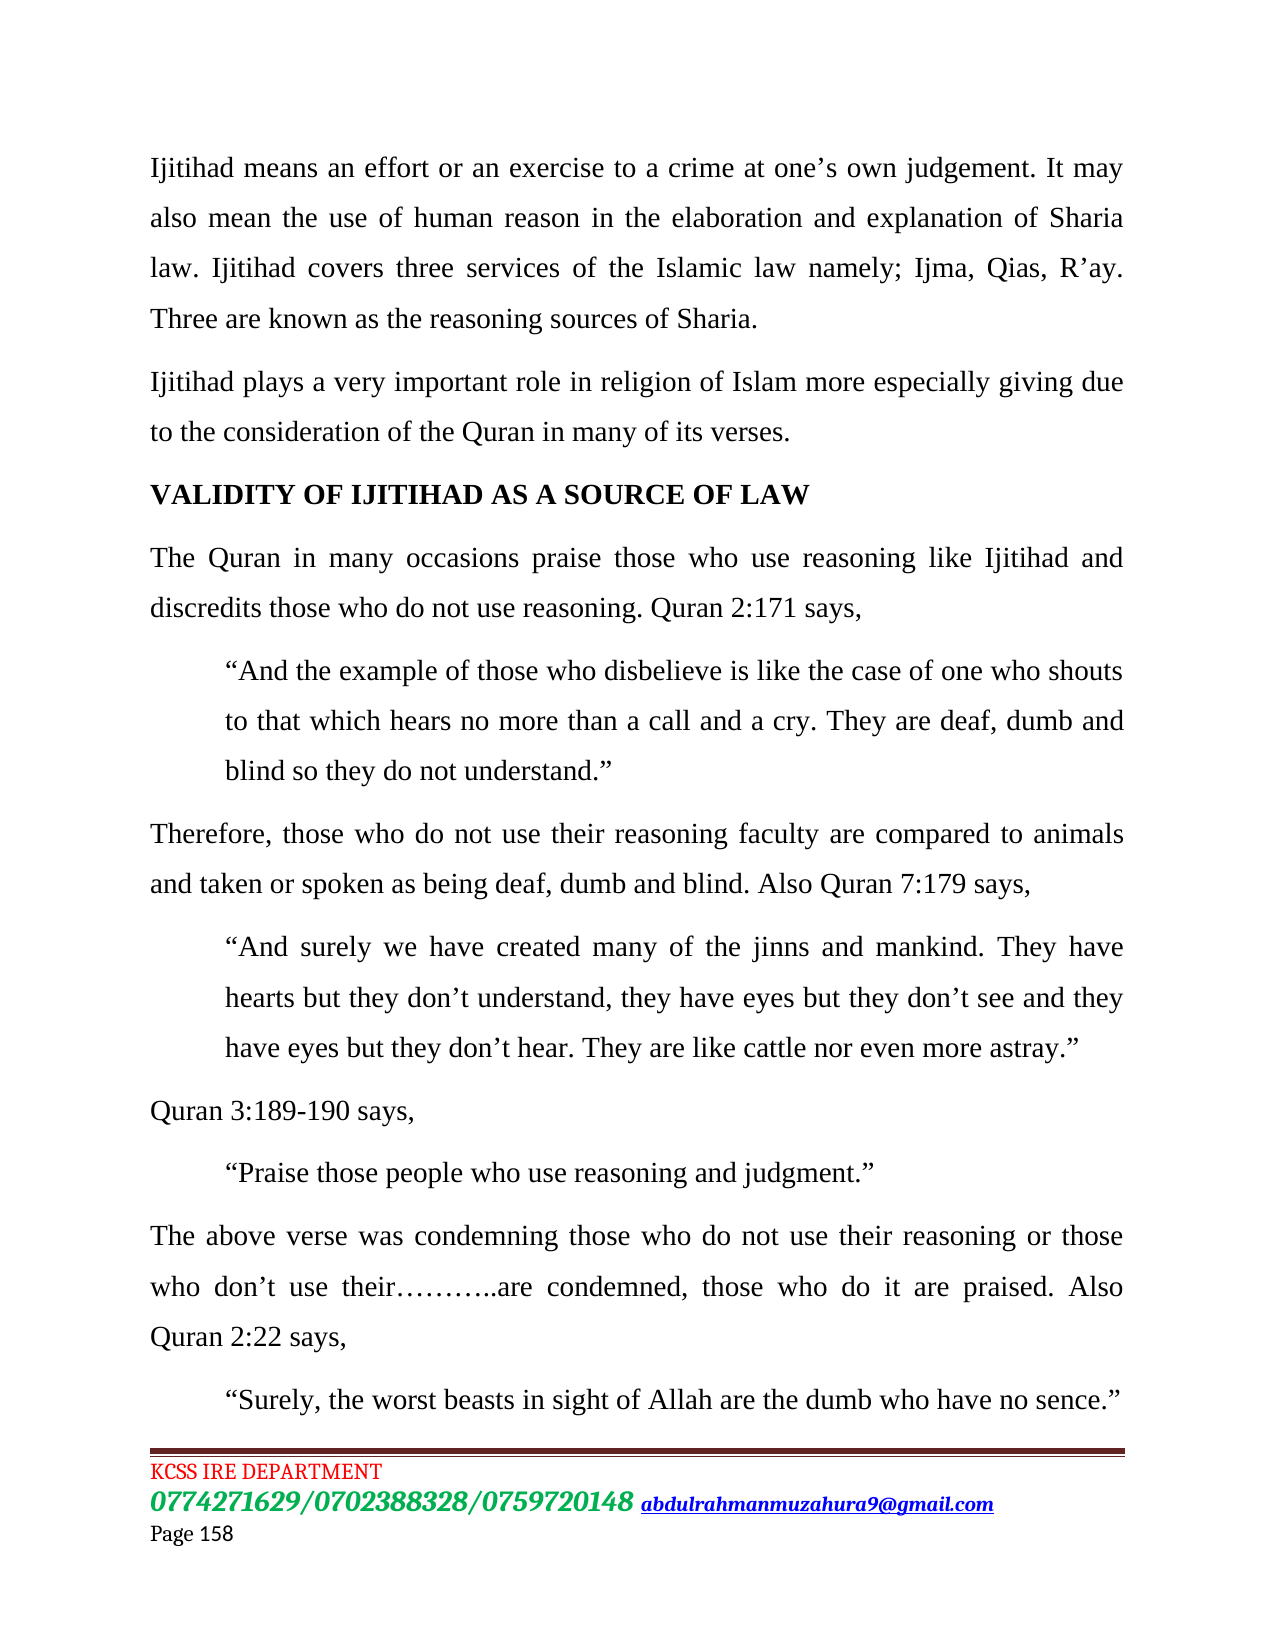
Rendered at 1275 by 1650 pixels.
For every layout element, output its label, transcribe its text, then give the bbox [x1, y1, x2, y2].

text Ijitihad means an effort or an exercise to a crime at one’s own judgement. It may also mean the use of human reason in the elaboration and explanation of Sharia law. Ijitihad covers three services of the Islamic law namely; Ijma, Qias, R’ay. Three are known as the reasoning sources of Sharia. [150, 150, 1125, 334]
text VALIDITY OF IJITIHAD AS A SOURCE OF LAW [150, 477, 1125, 510]
text Quran 3:189-190 says, [150, 1093, 1125, 1126]
text The above verse was condemning those who do not use their reasoning or those who don’t use their………..are condemned, those who do it are praised. Also Quran 2:22 says, [150, 1218, 1125, 1353]
text Therefore, those who do not use their reasoning faculty are compared to animals and taken or spoken as being deaf, dumb and blind. Also Quran 7:179 says, [150, 816, 1125, 900]
text “And the example of those who disbelieve is like the case of one who shouts to that which hears no more than a call and a cry. They are deaf, dumb and blind so they do not understand.” [225, 653, 1125, 787]
text “Praise those people who use reasoning and judgment.” [150, 1156, 1125, 1189]
text “And surely we have created many of the jinns and mankind. They have hearts but they don’t understand, they have eyes but they don’t see and they have eyes but they don’t hear. They are like cattle nor even more astray.” [225, 929, 1125, 1063]
text The Quran in many occasions praise those who use reasoning like Ijitihad and discredits those who do not use reasoning. Quran 2:171 says, [150, 540, 1125, 623]
text “Surely, the worst beasts in sight of Allah are the dumb who have no sence.” [150, 1382, 1125, 1415]
text Ijitihad plays a very important role in religion of Islam more especially giving due to the consideration of the Quran in many of its verses. [150, 364, 1125, 448]
